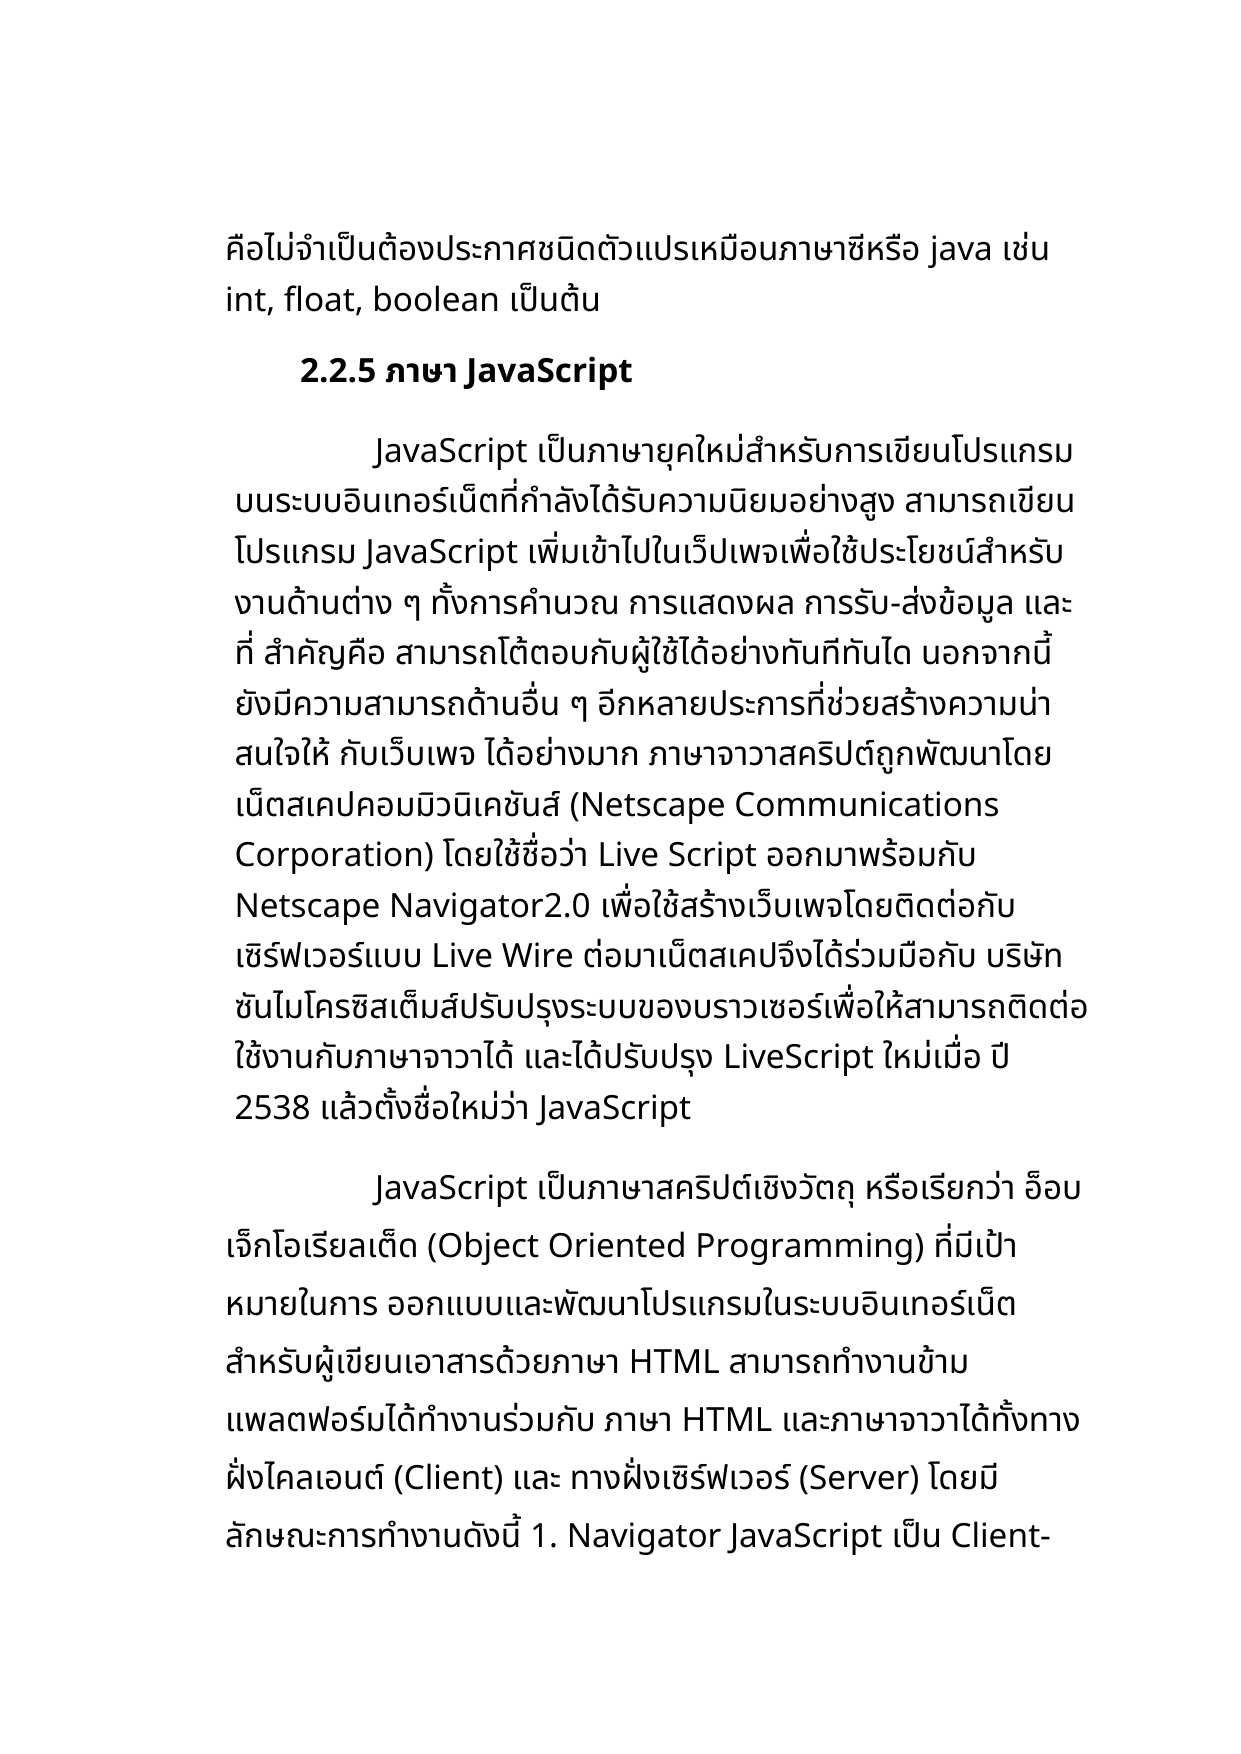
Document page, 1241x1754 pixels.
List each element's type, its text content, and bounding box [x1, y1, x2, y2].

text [225, 225, 1090, 326]
text JavaScript เป็นภาษายุคใหม่สำหรับการเขียนโปรแกรมบนระบบอินเทอร์เน็ตที่กำลังได้รับความนิยมอย่างสูง สามารถเขียน โปรแกรม JavaScript เพิ่มเข้าไปในเว็ปเพจเพื่อใช้ประโยชน์สำหรับงานด้านต่าง ๆ ทั้งการคำนวณ การแสดงผล การรับ-ส่งข้อมูล และที่ สำคัญคือ สามารถโต้ตอบกับผู้ใช้ได้อย่างทันทีทันได นอกจากนี้ยังมีความสามารถด้านอื่น ๆ อีกหลายประการที่ช่วยสร้างความน่าสนใจให้ กับเว็บเพจ ได้อย่างมาก ภาษาจาวาสคริปต์ถูกพัฒนาโดยเน็ตสเคปคอมมิวนิเคชันส์ (Netscape Communications Corporation) โดยใช้ชื่อว่า Live Script ออกมาพร้อมกับ Netscape Navigator2.0 เพื่อใช้สร้างเว็บเพจโดยติดต่อกับเซิร์ฟเวอร์แบบ Live Wire ต่อมาเน็ตสเคปจึงได้ร่วมมือกับ บริษัทซันไมโครซิสเต็มส์ปรับปรุงระบบของบราวเซอร์เพื่อให้สามารถติดต่อใช้งานกับภาษาจาวาได้ และได้ปรับปรุง LiveScript ใหม่เมื่อ ปี 2538 แล้วตั้งชื่อใหม่ว่า JavaScript [234, 427, 1090, 1134]
subtitle 2.2.5 ภาษา JavaScript [225, 347, 1090, 398]
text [225, 1164, 1090, 1563]
